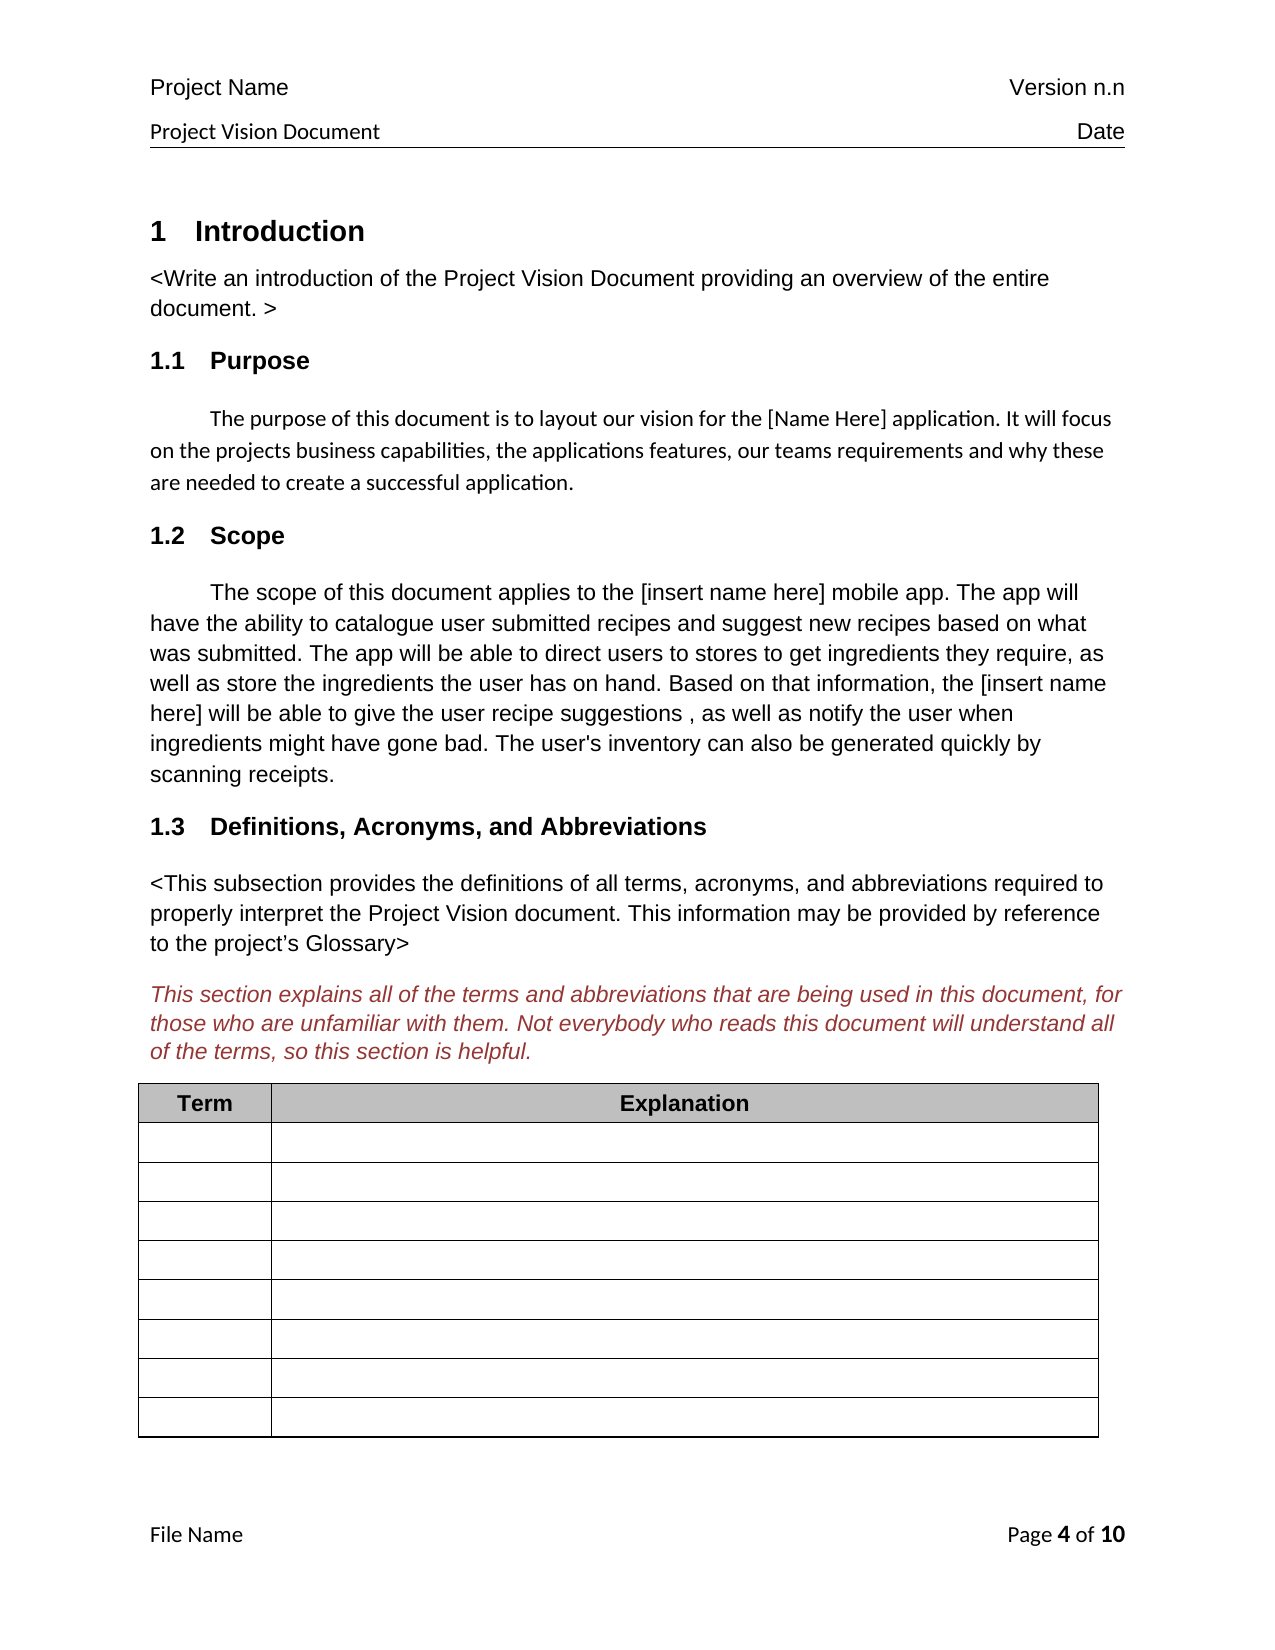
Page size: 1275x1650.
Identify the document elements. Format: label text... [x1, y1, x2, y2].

table_header Term [139, 1084, 271, 1122]
table_cell [272, 1320, 1098, 1358]
table_cell [272, 1202, 1098, 1240]
table_cell [139, 1398, 271, 1436]
table_cell [272, 1123, 1098, 1162]
subtitle Definitions, Acronyms, and Abbreviations [150, 812, 1125, 840]
text The scope of this document applies to the [insert name here] mobile app. The app will have the ability to catalogue user submitted recipes and suggest new recipes based on what was submitted. The app will be able to direct users to stores to get ingredients they require, as well as store the ingredients the user has on hand. Based on that information, the [insert name here] will be able to give the user recipe suggestions , as well as notify the user when ingredients might have gone bad. The user's inventory can also be generated quickly by scanning receipts. [150, 579, 1125, 787]
text This section explains all of the terms and abbreviations that are being used in this document, for those who are unfamiliar with them. Not everybody who reads this document will understand all of the terms, so this section is helpful. [150, 981, 1125, 1064]
table_cell [139, 1320, 271, 1358]
subtitle Introduction [150, 214, 1125, 248]
table_cell [139, 1202, 271, 1240]
table_cell [139, 1241, 271, 1279]
table_header Explanation [272, 1084, 1098, 1122]
table_cell [272, 1163, 1098, 1201]
text <This subsection provides the definitions of all terms, acronyms, and abbreviations required to properly interpret the Project Vision document. This information may be provided by reference to the project’s Glossary> [150, 869, 1125, 956]
table_cell [272, 1280, 1098, 1319]
table_cell [139, 1280, 271, 1319]
table_cell [272, 1398, 1098, 1436]
text <Write an introduction of the Project Vision Document providing an overview of the entire document. > [150, 264, 1125, 321]
table_cell [139, 1359, 271, 1397]
subtitle Purpose [150, 346, 1125, 374]
table_cell [139, 1163, 271, 1201]
table_cell [272, 1241, 1098, 1279]
table_cell [139, 1123, 271, 1162]
subtitle Scope [150, 521, 1125, 550]
table_cell [272, 1359, 1098, 1397]
text The purpose of this document is to layout our vision for the [Name Here] application. It will focus on the projects business capabilities, the applications features, our teams requirements and why these are needed to create a successful application. [150, 404, 1125, 496]
